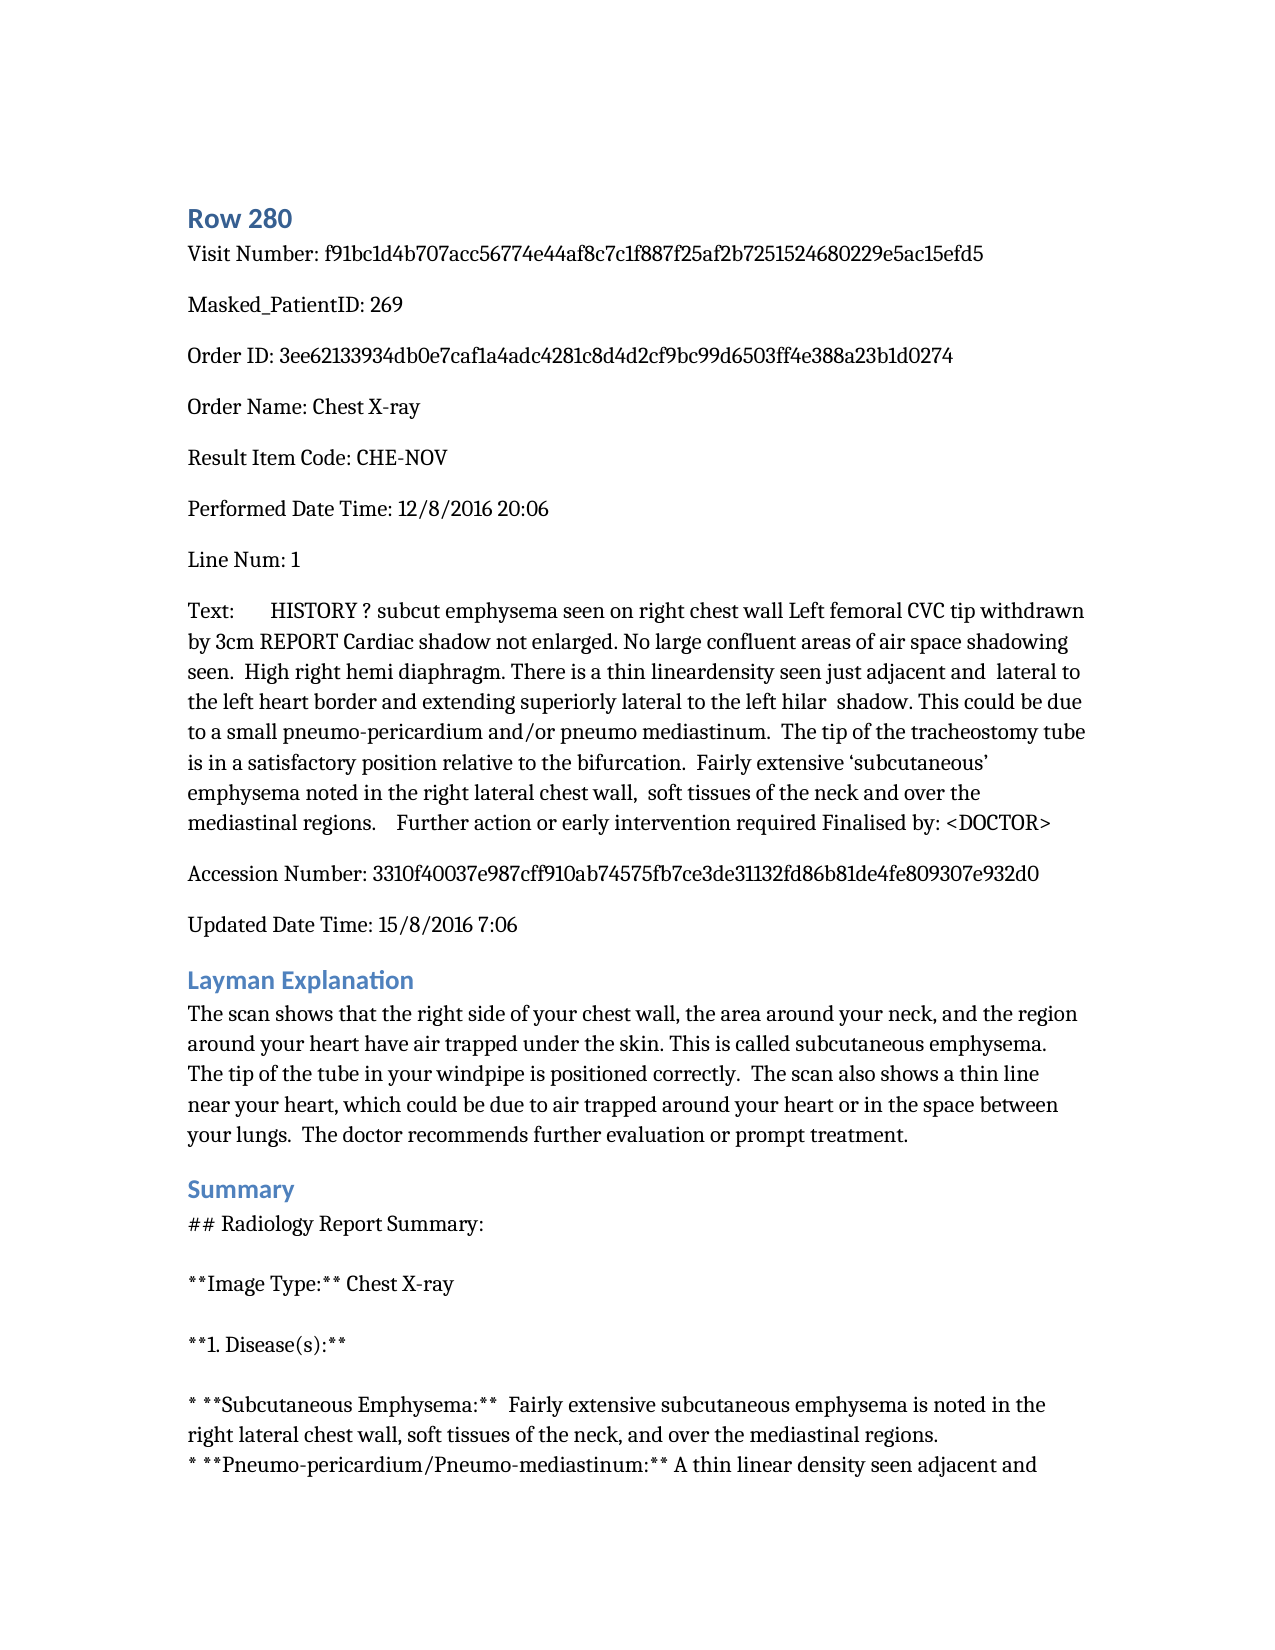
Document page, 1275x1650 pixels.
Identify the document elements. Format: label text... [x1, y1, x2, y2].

subtitle Row 280 [187, 200, 1087, 236]
text Order ID: 3ee62133934db0e7caf1a4adc4281c8d4d2cf9bc99d6503ff4e388a23b1d0274 [187, 343, 1087, 369]
text Updated Date Time: 15/8/2016 7:06 [187, 912, 1087, 938]
text Order Name: Chest X-ray [187, 394, 1087, 420]
text Accession Number: 3310f40037e987cff910ab74575fb7ce3de31132fd86b81de4fe809307e932d0 [187, 861, 1087, 887]
text Performed Date Time: 12/8/2016 20:06 [187, 496, 1087, 522]
text Result Item Code: CHE-NOV [187, 445, 1087, 471]
text Line Num: 1 [187, 547, 1087, 573]
subtitle Layman Explanation [187, 963, 1087, 996]
subtitle Summary [187, 1173, 1087, 1206]
text The scan shows that the right side of your chest wall, the area around your neck, and the region around your heart have air trapped under the skin. This is called subcutaneous emphysema. The tip of the tube in your windpipe is positioned correctly. The scan also shows a thin line near your heart, which could be due to air trapped around your heart or in the space between your lungs. The doctor recommends further evaluation or prompt treatment. [187, 1001, 1087, 1148]
text Masked_PatientID: 269 [187, 292, 1087, 318]
text Visit Number: f91bc1d4b707acc56774e44af8c7c1f887f25af2b7251524680229e5ac15efd5 [187, 241, 1087, 267]
text Text: HISTORY ? subcut emphysema seen on right chest wall Left femoral CVC tip withdrawn by 3cm REPORT Cardiac shadow not enlarged. No large confluent areas of air space shadowing seen. High right hemi diaphragm. There is a thin lineardensity seen just adjacent and lateral to the left heart border and extending superiorly lateral to the left hilar shadow. This could be due to a small pneumo-pericardium and/or pneumo mediastinum. The tip of the tracheostomy tube is in a satisfactory position relative to the bifurcation. Fairly extensive ‘subcutaneous’ emphysema noted in the right lateral chest wall, soft tissues of the neck and over the mediastinal regions. Further action or early intervention required Finalised by: <DOCTOR> [187, 598, 1087, 836]
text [187, 1211, 1087, 1478]
